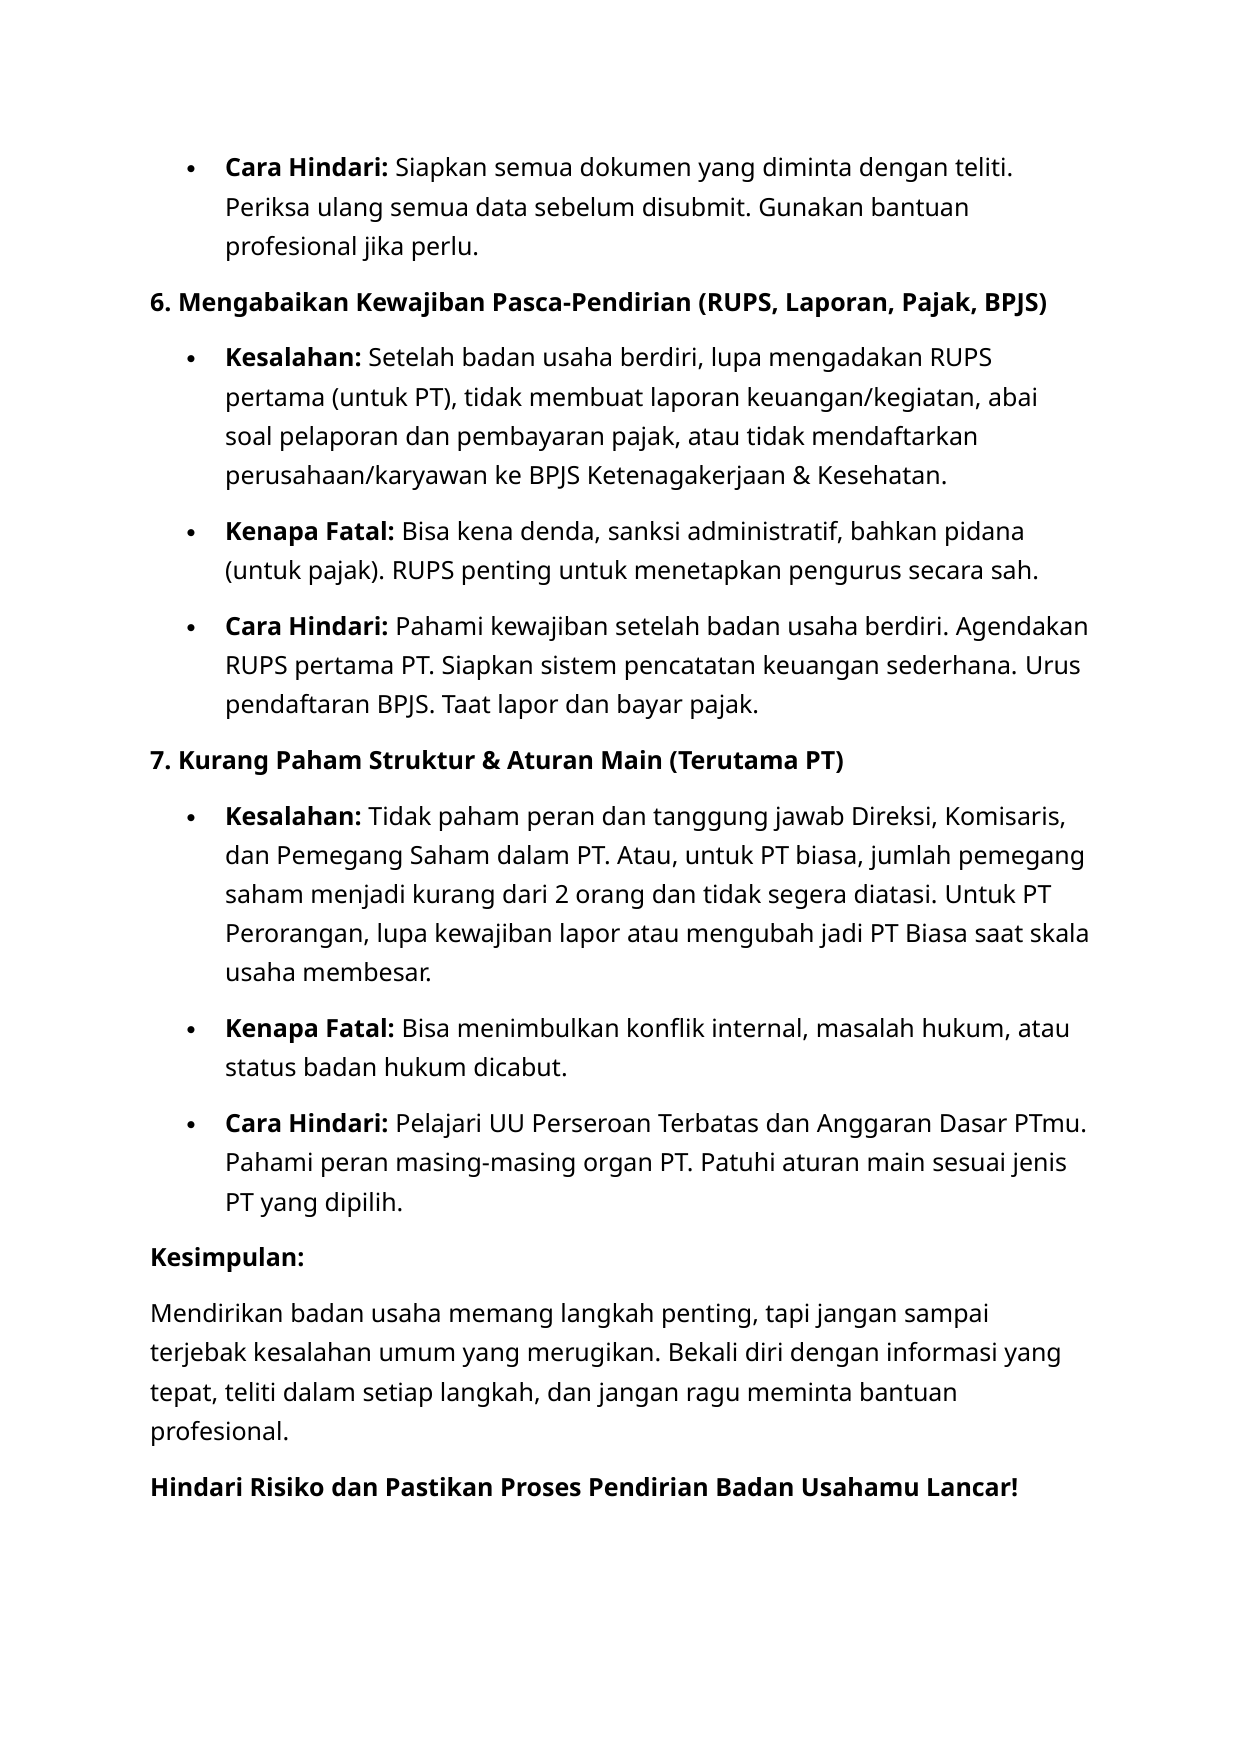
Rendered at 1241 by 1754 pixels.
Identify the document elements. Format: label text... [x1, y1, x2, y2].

text Mendirikan badan usaha memang langkah penting, tapi jangan sampai terjebak kesalahan umum yang merugikan. Bekali diri dengan informasi yang tepat, teliti dalam setiap langkah, dan jangan ragu meminta bantuan profesional. [150, 1296, 1090, 1447]
text Kesimpulan: [150, 1240, 1090, 1274]
text Hindari Risiko dan Pastikan Proses Pendirian Badan Usahamu Lancar! [150, 1469, 1090, 1503]
list Kesalahan: Setelah badan usaha berdiri, lupa mengadakan RUPS pertama (untuk PT), tidak membuat laporan keuangan/kegiatan, abai soal pelaporan dan pembayaran pajak, atau tidak mendaftarkan perusahaan/karyawan ke BPJS Ketenagakerjaan & Kesehatan. [187, 340, 1090, 492]
text 7. Kurang Paham Struktur & Aturan Main (Terutama PT) [150, 742, 1090, 777]
list Kenapa Fatal: Bisa menimbulkan konflik internal, masalah hukum, atau status badan hukum dicabut. [187, 1011, 1090, 1084]
list Kenapa Fatal: Bisa kena denda, sanksi administratif, bahkan pidana (untuk pajak). RUPS penting untuk menetapkan pengurus secara sah. [187, 513, 1090, 587]
list Kesalahan: Tidak paham peran dan tanggung jawab Direksi, Komisaris, dan Pemegang Saham dalam PT. Atau, untuk PT biasa, jumlah pemegang saham menjadi kurang dari 2 orang dan tidak segera diatasi. Untuk PT Perorangan, lupa kewajiban lapor atau mengubah jadi PT Biasa saat skala usaha membesar. [187, 798, 1090, 989]
text 6. Mengabaikan Kewajiban Pasca-Pendirian (RUPS, Laporan, Pajak, BPJS) [150, 284, 1090, 318]
list Cara Hindari: Pahami kewajiban setelah badan usaha berdiri. Agendakan RUPS pertama PT. Siapkan sistem pencatatan keuangan sederhana. Urus pendaftaran BPJS. Taat lapor dan bayar pajak. [187, 608, 1090, 721]
list Cara Hindari: Pelajari UU Perseroan Terbatas dan Anggaran Dasar PTmu. Pahami peran masing-masing organ PT. Patuhi aturan main sesuai jenis PT yang dipilih. [187, 1106, 1090, 1218]
list Cara Hindari: Siapkan semua dokumen yang diminta dengan teliti. Periksa ulang semua data sebelum disubmit. Gunakan bantuan profesional jika perlu. [187, 150, 1090, 262]
